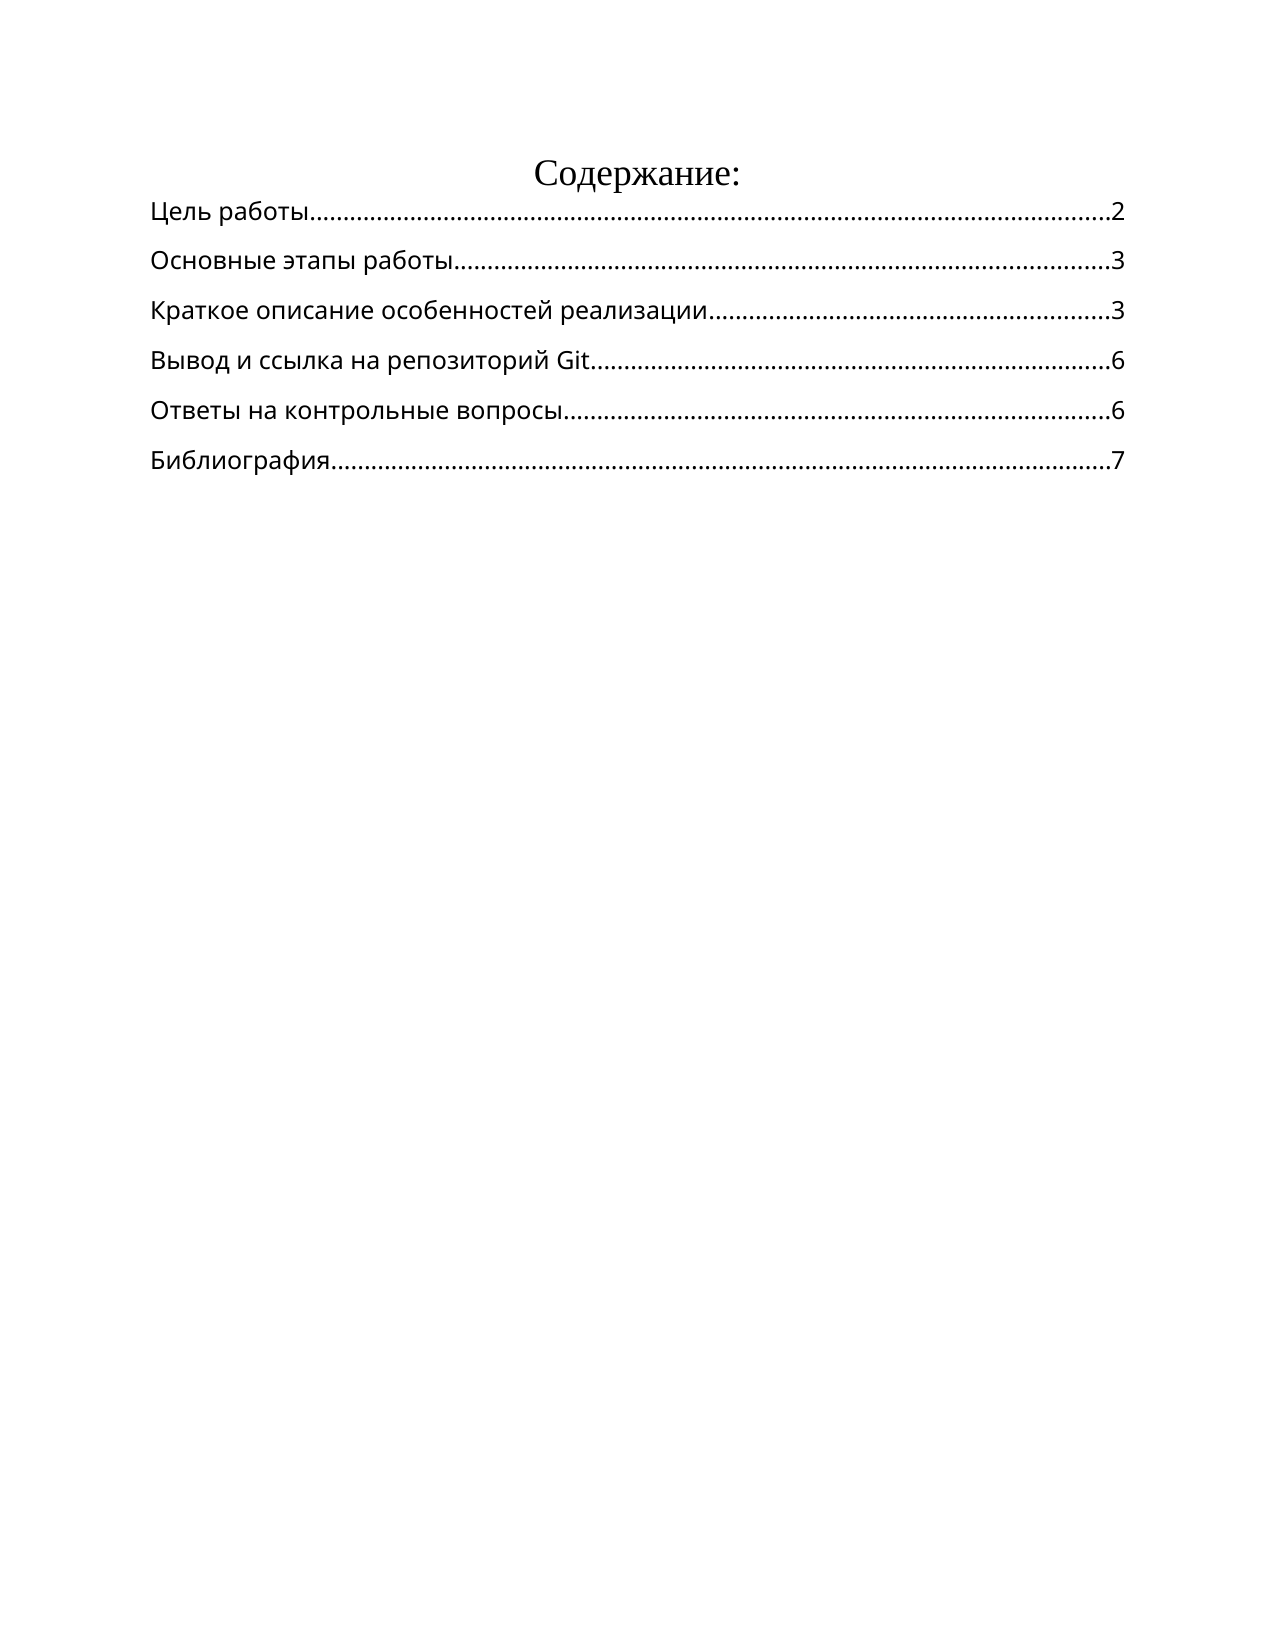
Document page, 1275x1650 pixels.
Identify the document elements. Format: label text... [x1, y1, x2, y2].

text Содержание: [150, 150, 1125, 193]
